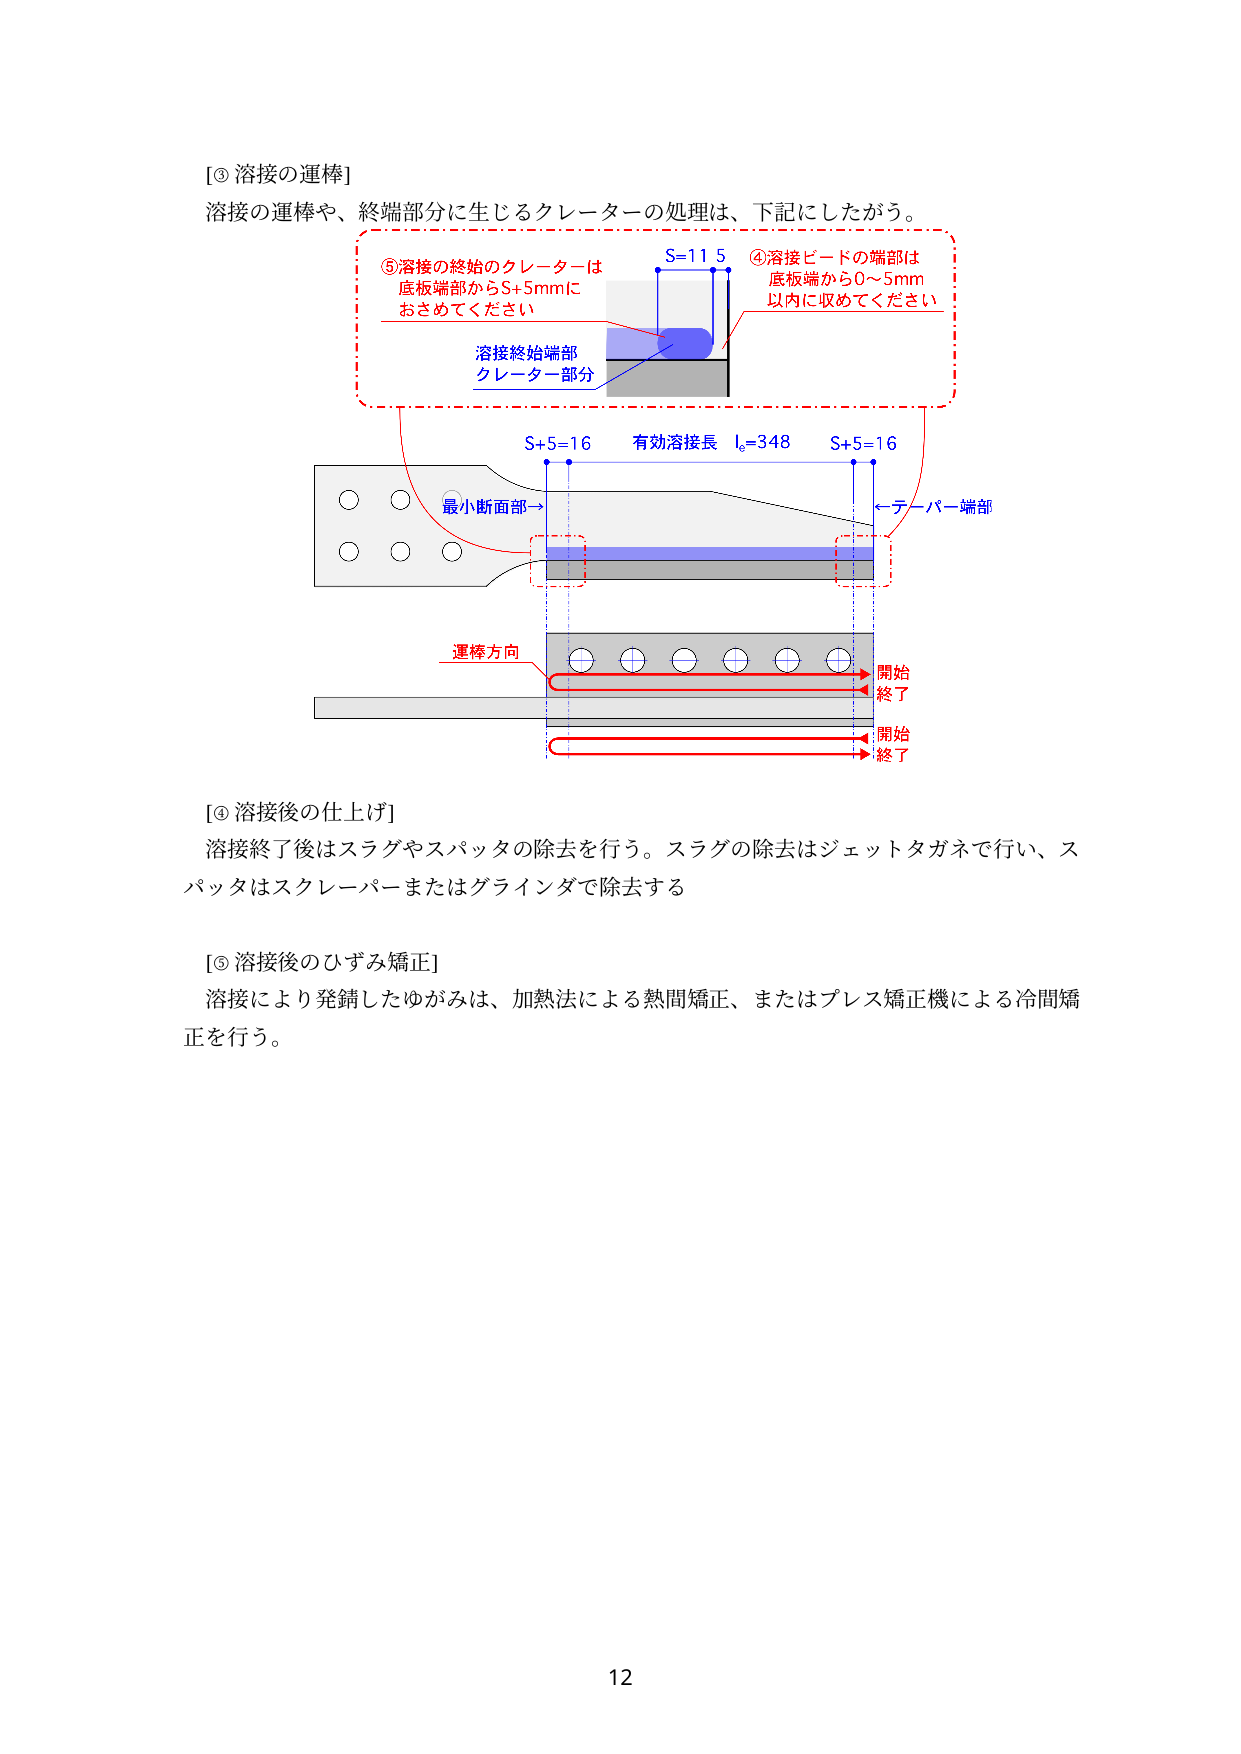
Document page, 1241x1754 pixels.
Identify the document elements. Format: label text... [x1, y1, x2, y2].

text 溶接の運棒や、終端部分に生じるクレーターの処理は、下記にしたがう。 [184, 192, 1100, 229]
text [④溶接後の仕上げ] [184, 792, 1100, 829]
text [③溶接の運棒] [184, 154, 1100, 192]
text 溶接終了後はスラグやスパッタの除去を行う。スラグの除去はジェットタガネで行い、スパッタはスクレーパーまたはグラインダで除去する [184, 829, 1100, 904]
text 溶接により発錆したゆがみは、加熱法による熱間矯正、またはプレス矯正機による冷間矯正を行う。 [184, 979, 1100, 1054]
text [⑤溶接後のひずみ矯正] [184, 942, 1100, 979]
picture [314, 229, 992, 762]
